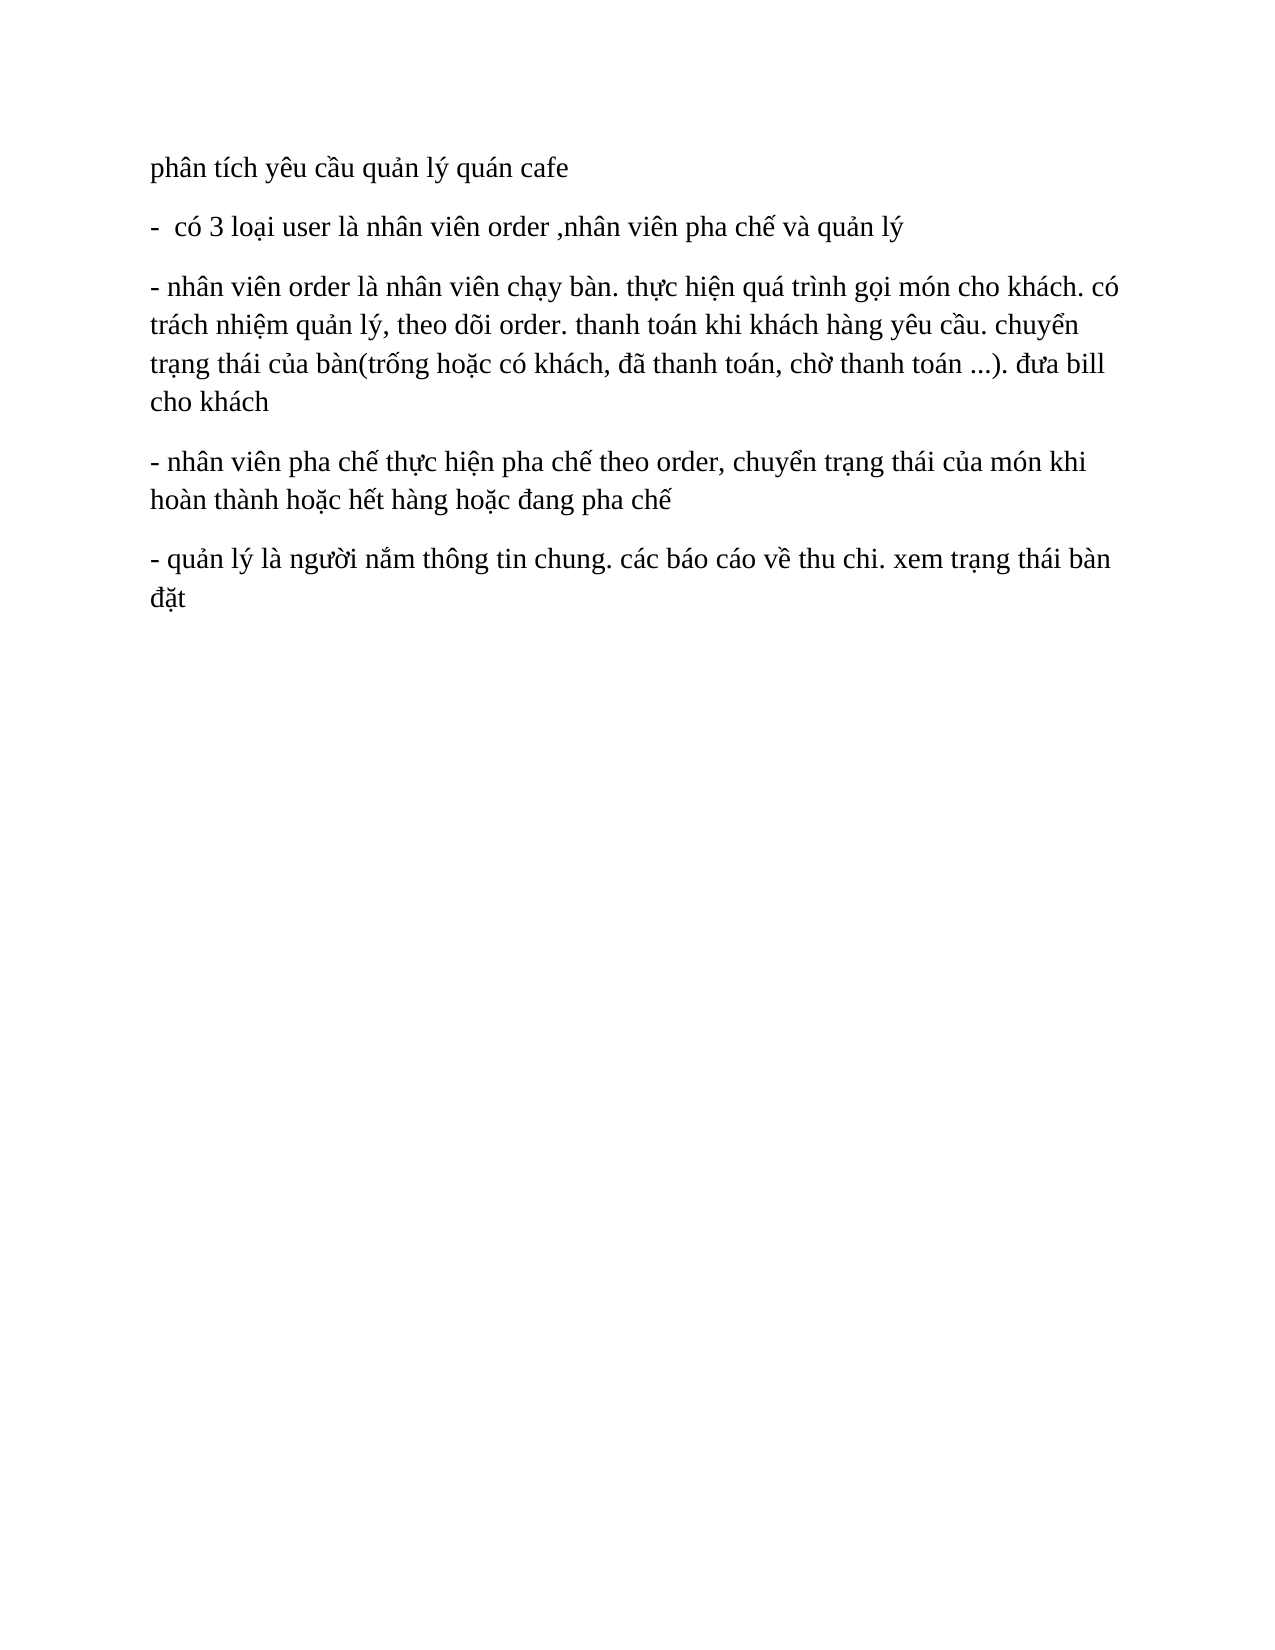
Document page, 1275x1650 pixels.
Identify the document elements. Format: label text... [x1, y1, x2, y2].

text phân tích yêu cầu quản lý quán cafe [150, 150, 1125, 183]
text - quản lý là người nắm thông tin chung. các báo cáo về thu chi. xem trạng thái bàn đặt [150, 542, 1125, 614]
text - nhân viên order là nhân viên chạy bàn. thực hiện quá trình gọi món cho khách. có trách nhiệm quản lý, theo dõi order. thanh toán khi khách hàng yêu cầu. chuyển trạng thái của bàn(trống hoặc có khách, đã thanh toán, chờ thanh toán ...). đưa bill cho khách [150, 269, 1125, 418]
text - có 3 loại user là nhân viên order ,nhân viên pha chế và quản lý [150, 209, 1125, 243]
text - nhân viên pha chế thực hiện pha chế theo order, chuyển trạng thái của món khi hoàn thành hoặc hết hàng hoặc đang pha chế [150, 444, 1125, 516]
